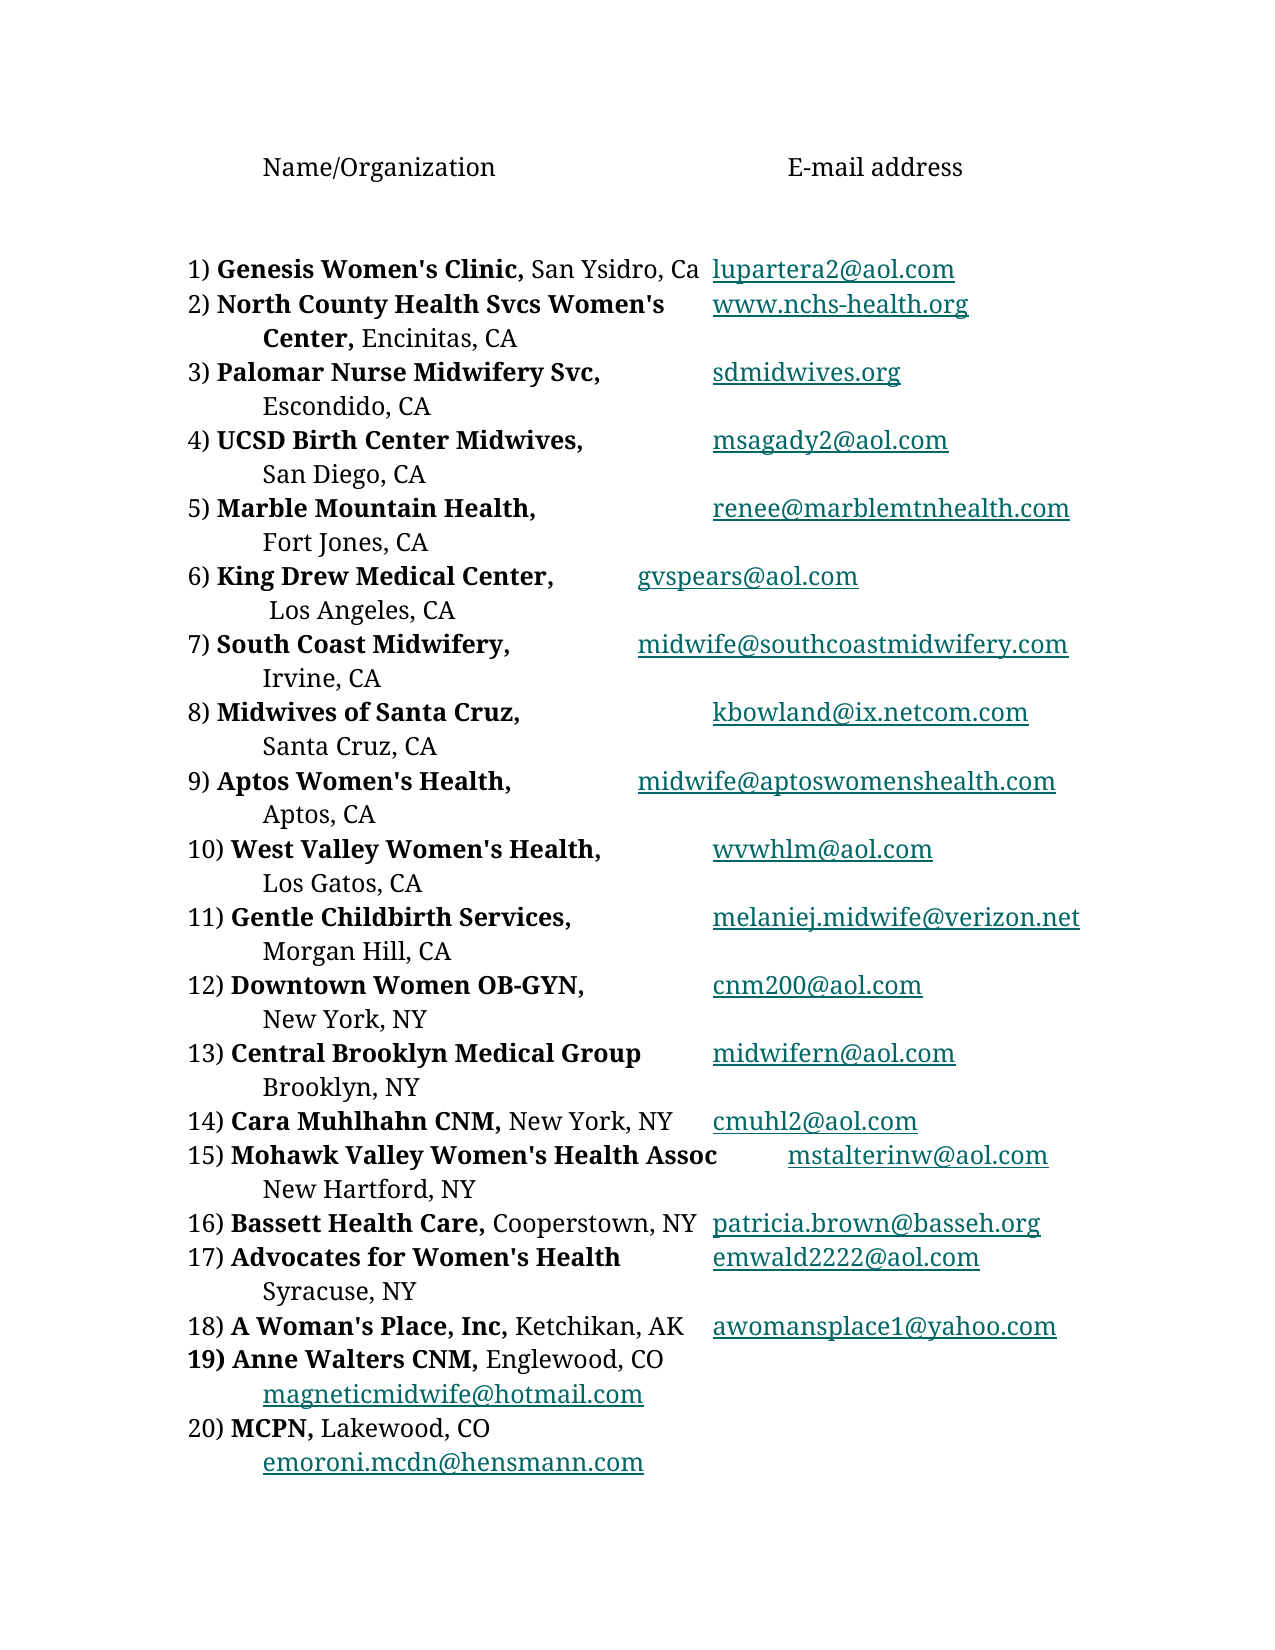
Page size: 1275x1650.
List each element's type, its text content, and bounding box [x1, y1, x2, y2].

text 14) Cara Muhlhahn CNM, New York, NY cmuhl2@aol.com [187, 1104, 1087, 1138]
text 18) A Woman's Place, Inc, Ketchikan, AK awomansplace1@yahoo.com [187, 1308, 1087, 1342]
text New Hartford, NY [187, 1172, 1087, 1206]
text Name/Organization E-mail address [187, 150, 1087, 218]
text 12) Downtown Women OB-GYN, cnm200@aol.com [187, 967, 1087, 1002]
text 3) Palomar Nurse Midwifery Svc, sdmidwives.org [187, 354, 1087, 388]
text New York, NY [187, 1002, 1087, 1036]
text Los Angeles, CA [187, 593, 1087, 627]
text Escondido, CA [187, 388, 1087, 422]
text Fort Jones, CA [187, 525, 1087, 559]
text 19) Anne Walters CNM, Englewood, CO magneticmidwife@hotmail.com [187, 1342, 1087, 1410]
text 15) Mohawk Valley Women's Health Assoc mstalterinw@aol.com [187, 1138, 1087, 1172]
text 13) Central Brooklyn Medical Group midwifern@aol.com [187, 1036, 1087, 1070]
text 6) King Drew Medical Center, gvspears@aol.com [187, 559, 1087, 593]
text Morgan Hill, CA [187, 933, 1087, 967]
text 5) Marble Mountain Health, renee@marblemtnhealth.com [187, 491, 1087, 525]
text 16) Bassett Health Care, Cooperstown, NY patricia.brown@basseh.org [187, 1206, 1087, 1240]
text Los Gatos, CA [187, 865, 1087, 899]
text 7) South Coast Midwifery, midwife@southcoastmidwifery.com [187, 627, 1087, 661]
text 10) West Valley Women's Health, wvwhlm@aol.com [187, 831, 1087, 865]
text 1) Genesis Women's Clinic, San Ysidro, Ca lupartera2@aol.com [187, 252, 1087, 286]
text Aptos, CA [187, 797, 1087, 831]
text 4) UCSD Birth Center Midwives, msagady2@aol.com [187, 422, 1087, 457]
text Brooklyn, NY [187, 1070, 1087, 1104]
text San Diego, CA [187, 457, 1087, 491]
text Irvine, CA [187, 661, 1087, 695]
text 8) Midwives of Santa Cruz, kbowland@ix.netcom.com [187, 695, 1087, 729]
text 20) MCPN, Lakewood, CO emoroni.mcdn@hensmann.com [187, 1410, 1087, 1478]
text 9) Aptos Women's Health, midwife@aptoswomenshealth.com [187, 763, 1087, 797]
text Santa Cruz, CA [187, 729, 1087, 763]
text 2) North County Health Svcs Women's www.nchs-health.org [187, 286, 1087, 320]
text Center, Encinitas, CA [187, 320, 1087, 354]
text 11) Gentle Childbirth Services, melaniej.midwife@verizon.net [187, 899, 1087, 933]
text 17) Advocates for Women's Health emwald2222@aol.com Syracuse, NY [187, 1240, 1087, 1308]
